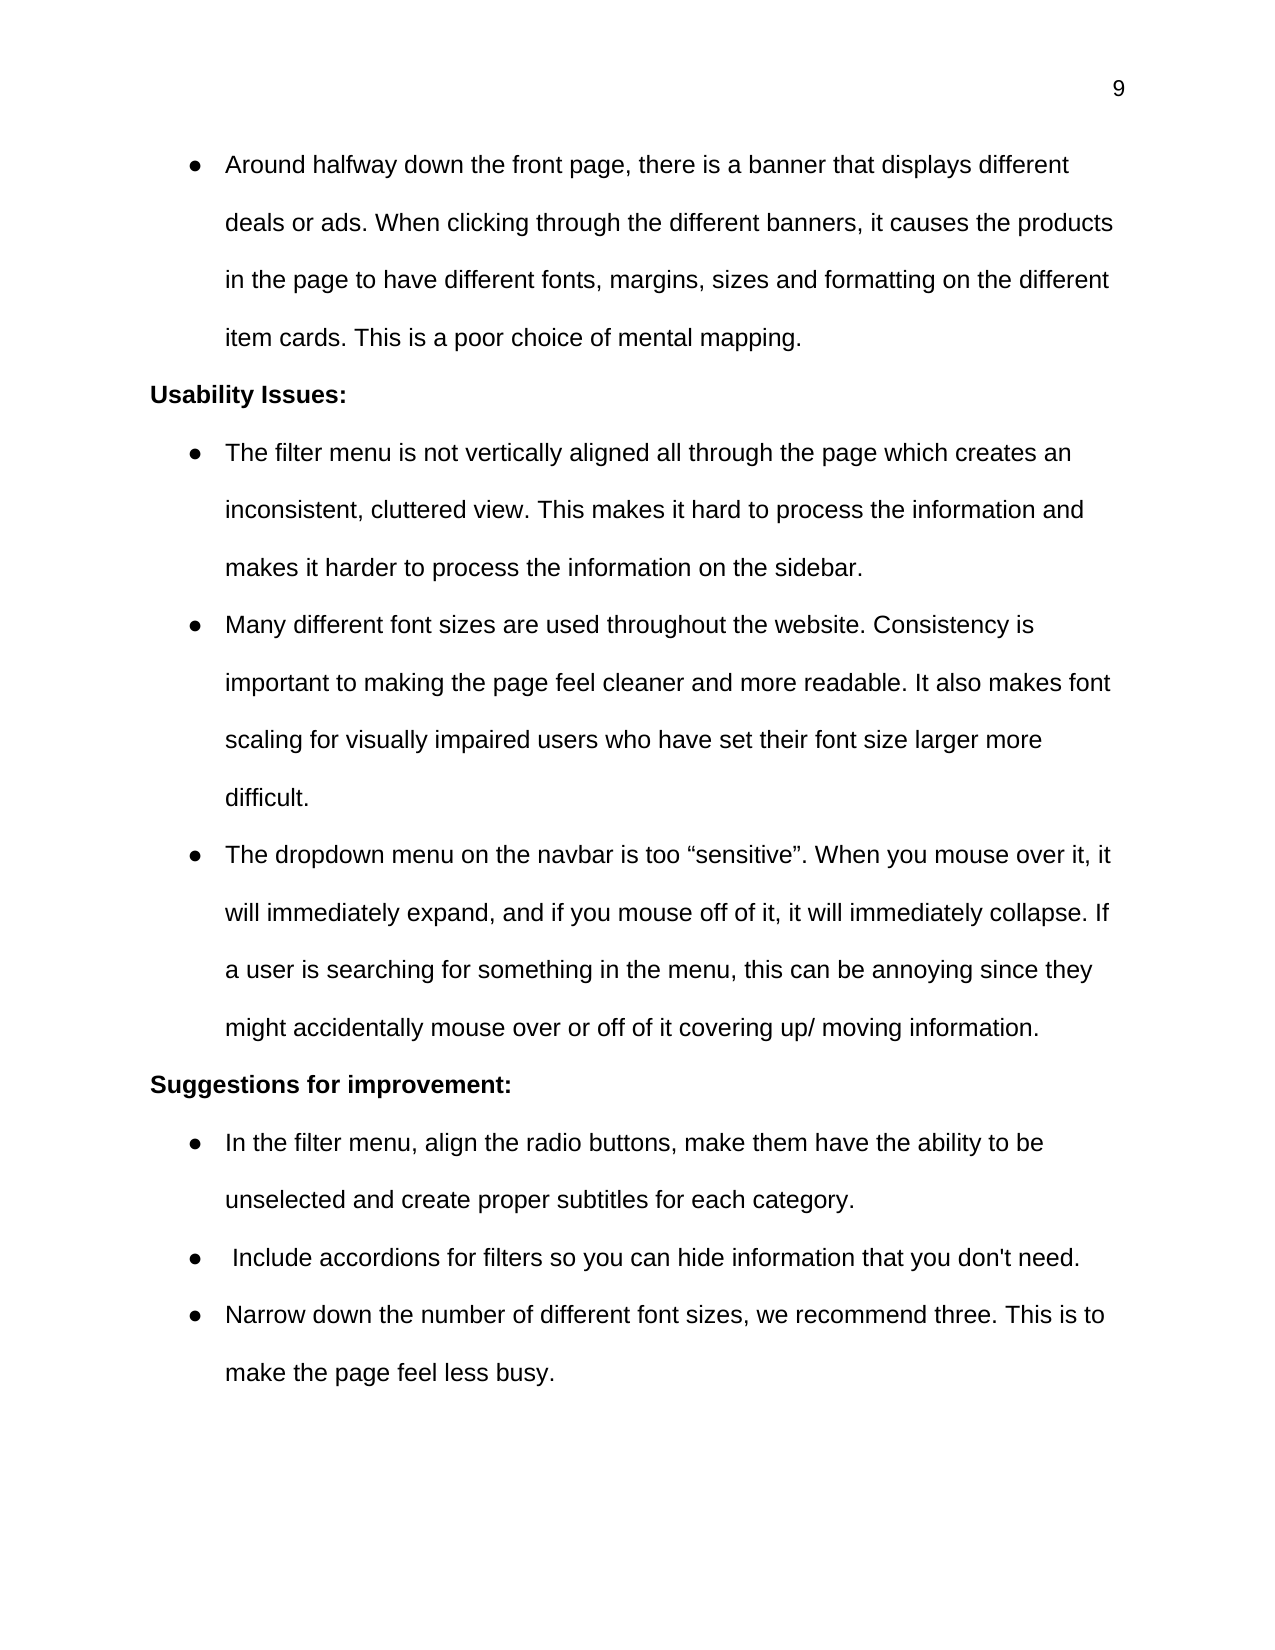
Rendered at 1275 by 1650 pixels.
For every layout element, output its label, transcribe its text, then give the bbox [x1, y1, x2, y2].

list The dropdown menu on the navbar is too “sensitive”. When you mouse over it, it will immediately expand, and if you mouse off of it, it will immediately collapse. If a user is searching for something in the menu, this can be annoying since they might accidentally mouse over or off of it covering up/ moving information. [187, 840, 1125, 1041]
list The filter menu is not vertically aligned all through the page which creates an inconsistent, cluttered view. This makes it hard to process the information and makes it harder to process the information on the sidebar. [187, 437, 1125, 581]
list Many different font sizes are used throughout the website. Consistency is important to making the page feel cleaner and more readable. It also makes font scaling for visually impaired users who have set their font size larger more difficult. [187, 610, 1125, 811]
list In the filter menu, align the radio buttons, make them have the ability to be unselected and create proper subtitles for each category. [187, 1127, 1125, 1214]
list Narrow down the number of different font sizes, we recommend three. This is to make the page feel less busy. [187, 1300, 1125, 1386]
list Around halfway down the front page, there is a banner that displays different deals or ads. When clicking through the different banners, it causes the products in the page to have different fonts, margins, sizes and formatting on the different item cards. This is a poor choice of mental mapping. [187, 150, 1125, 351]
text Suggestions for improvement: [150, 1070, 1125, 1099]
list Include accordions for filters so you can hide information that you don't need. [187, 1242, 1125, 1271]
text Usability Issues: [150, 380, 1125, 409]
